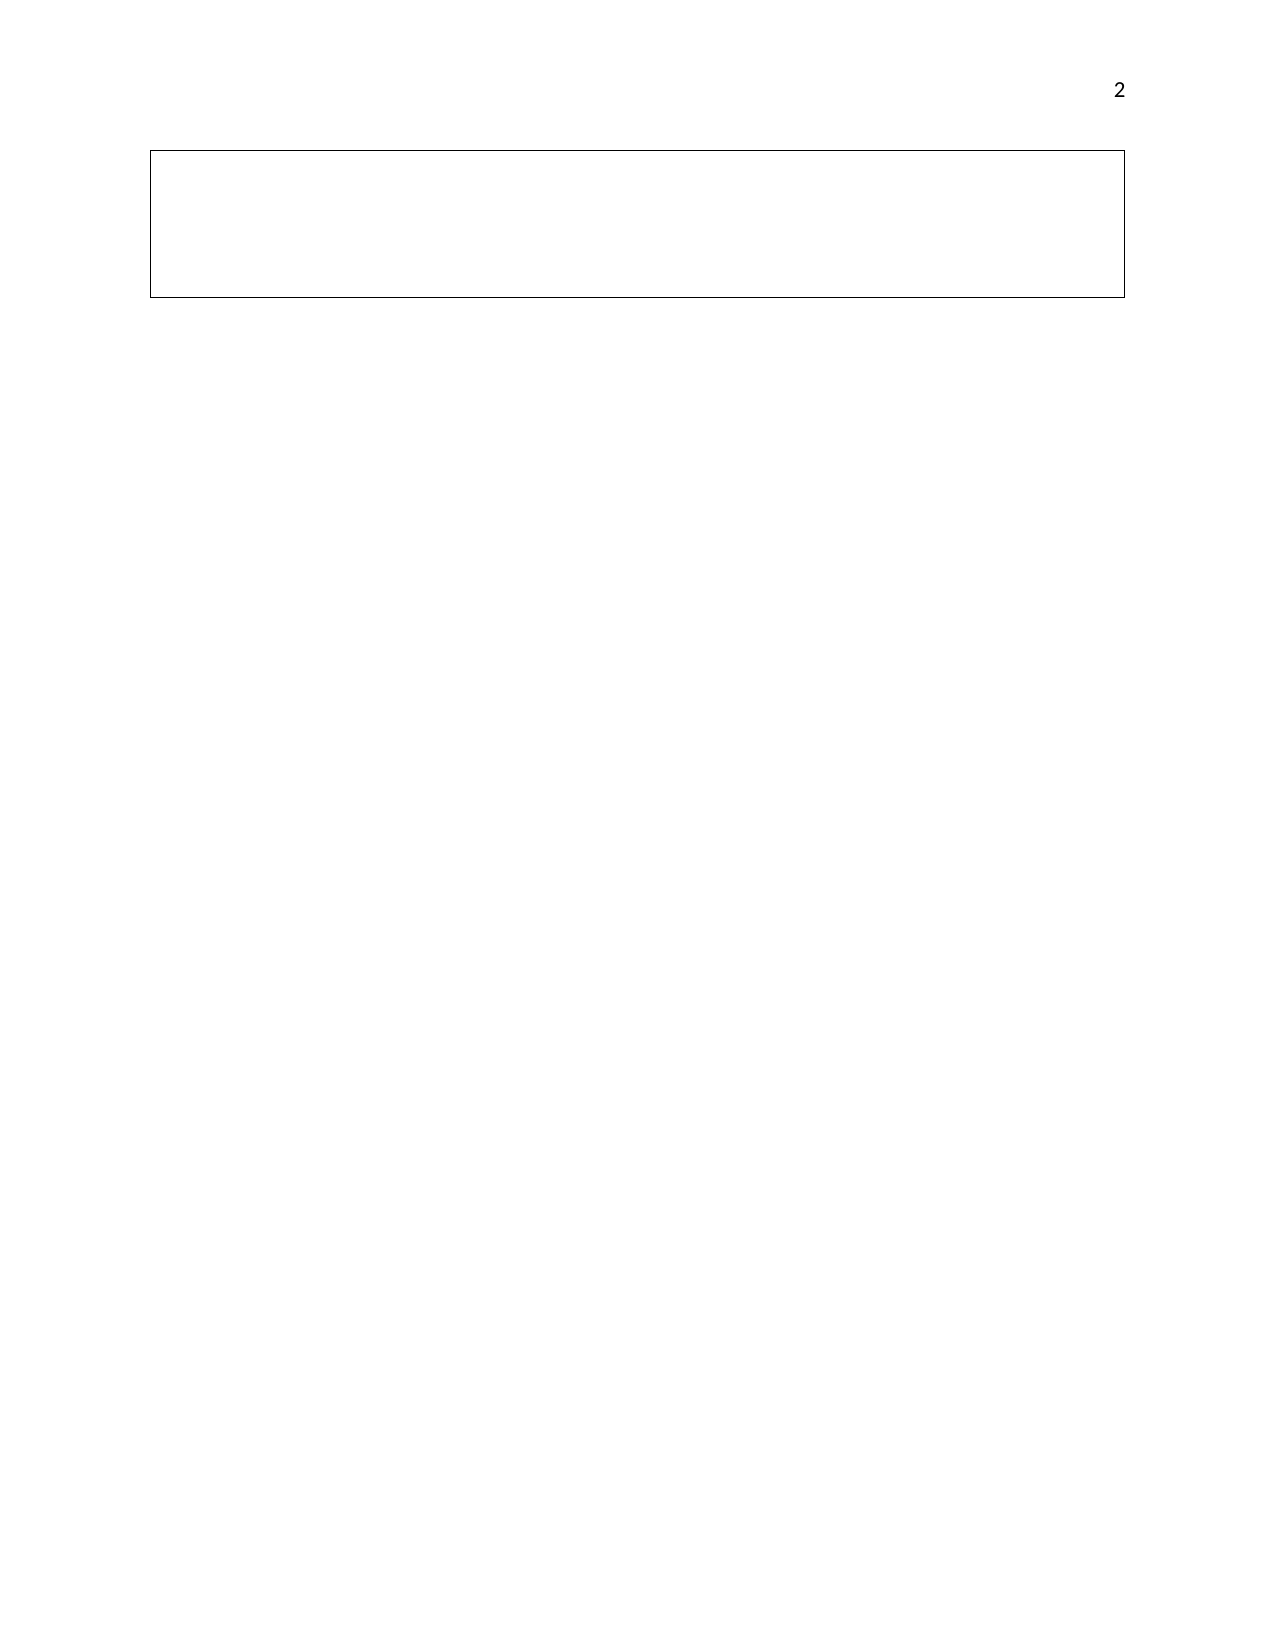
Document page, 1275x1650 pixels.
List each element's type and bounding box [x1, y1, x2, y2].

table_cell [151, 151, 1124, 297]
